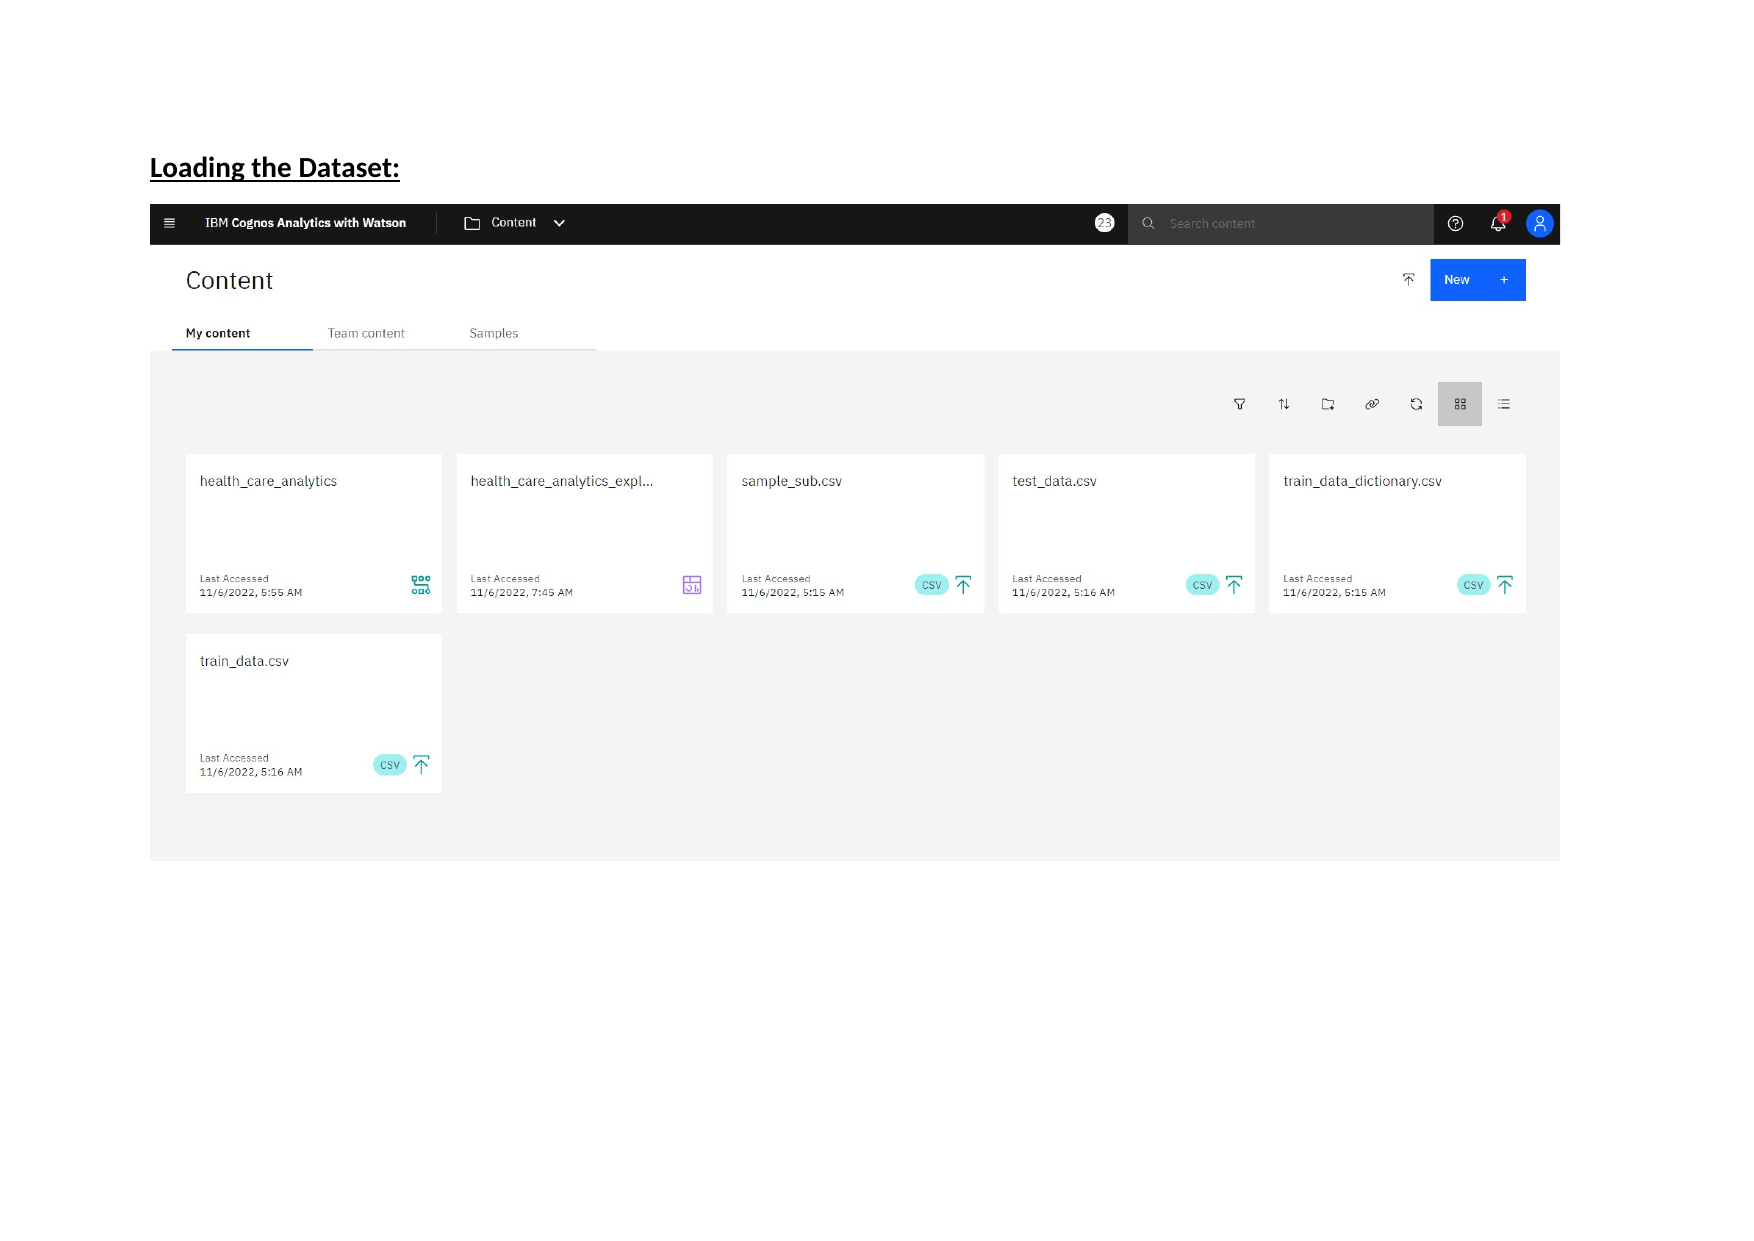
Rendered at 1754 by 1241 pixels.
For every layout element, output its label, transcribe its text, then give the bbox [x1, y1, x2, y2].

subtitle Loading the Dataset: [150, 149, 1623, 185]
picture [150, 204, 1560, 861]
